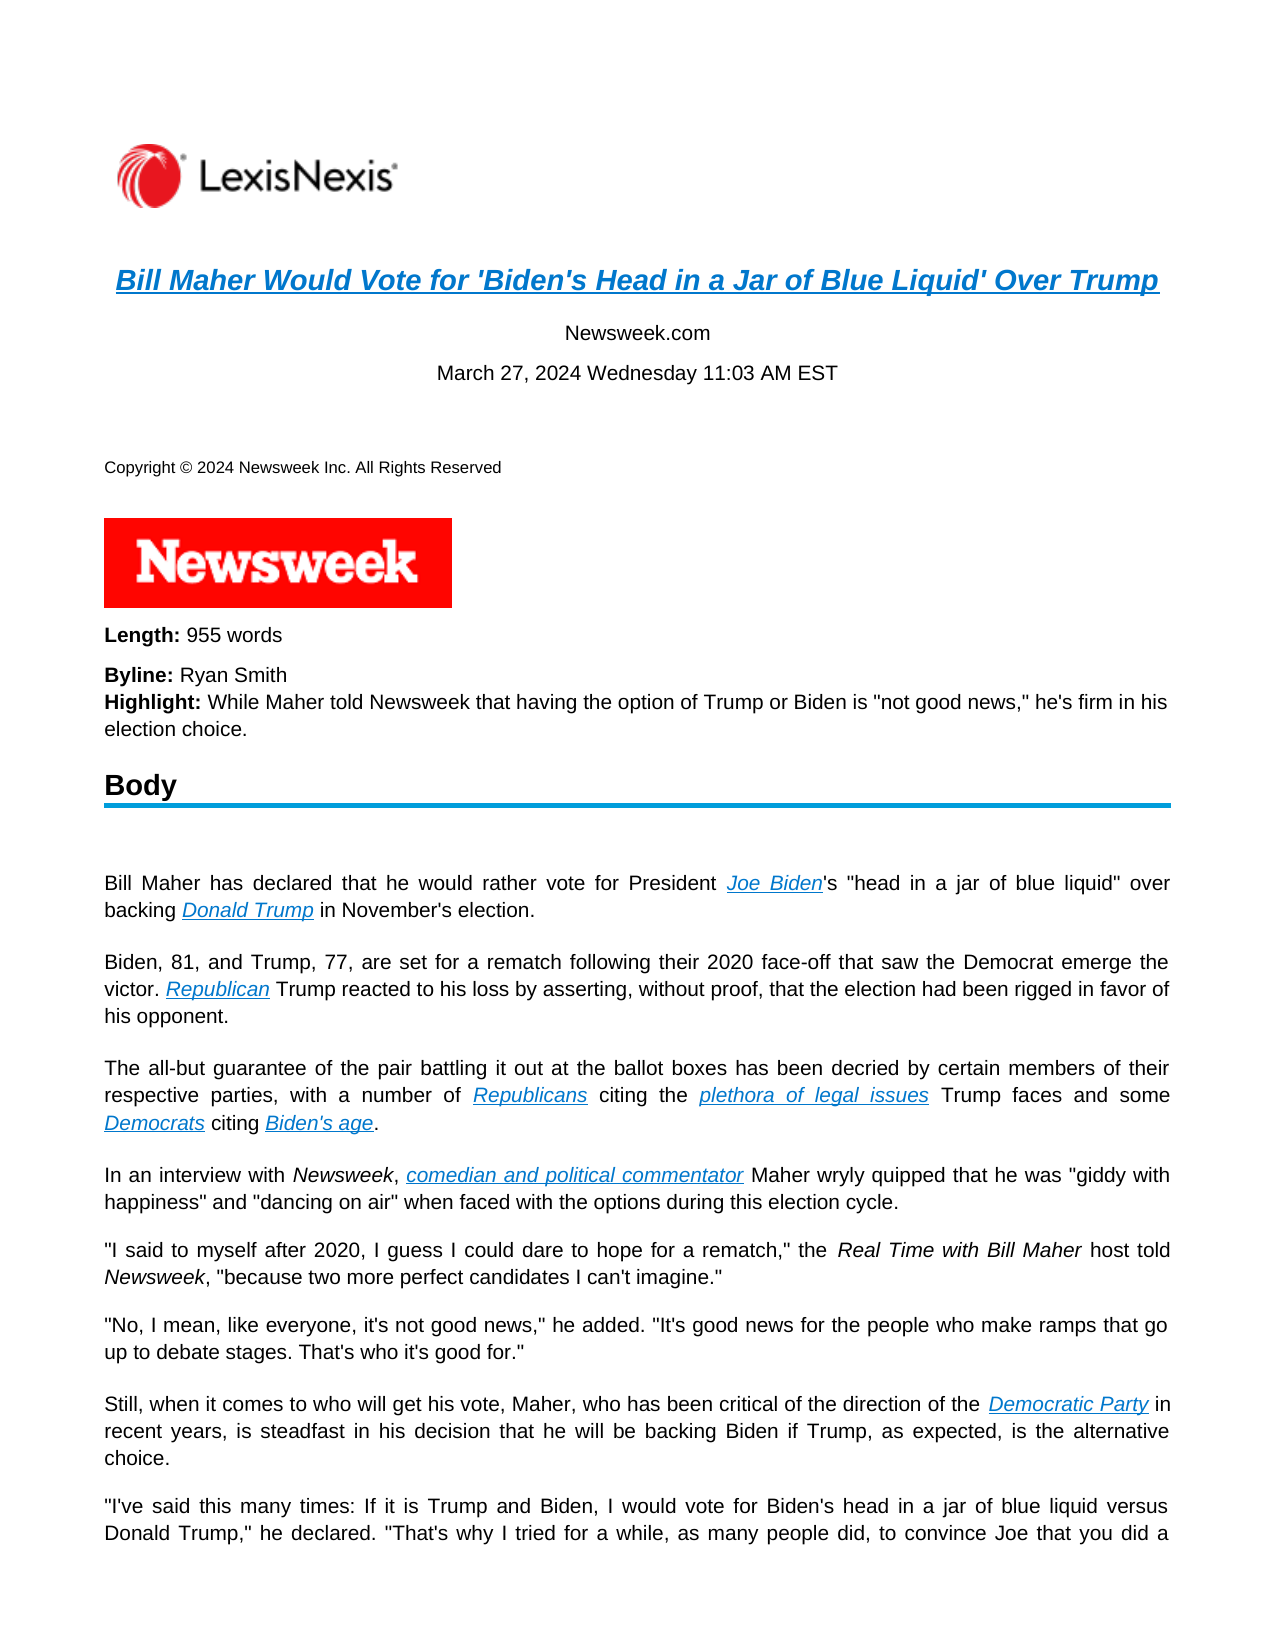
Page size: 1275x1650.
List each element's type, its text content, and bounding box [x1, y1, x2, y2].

text Still, when it comes to who will get his vote, Maher, who has been critical of the direction of the Democratic Party in recent years, is steadfast in his decision that he will be backing Biden if Trump, as expected, is the alternative choice. [104, 1388, 1171, 1470]
text In an interview with Newsweek, comedian and political commentator Maher wryly quipped that he was "giddy with happiness" and "dancing on air" when faced with the options during this election cycle. [104, 1159, 1171, 1213]
text Length: 955 words [104, 620, 1171, 647]
text Biden, 81, and Trump, 77, are set for a rematch following their 2020 face-off that saw the Democrat emerge the victor. Republican Trump reacted to his loss by asserting, without proof, that the election had been rigged in favor of his opponent. [104, 947, 1171, 1028]
text Bill Maher has declared that he would rather vote for President Joe Biden's "head in a jar of blue liquid" over backing Donald Trump in November's election. [104, 868, 1171, 922]
text March 27, 2024 Wednesday 11:03 AM EST [104, 357, 1171, 384]
text "No, I mean, like everyone, it's not good news," he added. "It's good news for the people who make ramps that go up to debate stages. That's who it's good for." [104, 1309, 1171, 1363]
text Body [104, 766, 1171, 801]
picture [104, 144, 412, 208]
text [104, 1491, 1171, 1545]
subtitle Bill Maher Would Vote for 'Biden's Head in a Jar of Blue Liquid' Over Trump [104, 261, 1171, 297]
picture [104, 518, 452, 608]
text Byline: Ryan Smith [104, 660, 1171, 687]
text The all-but guarantee of the pair battling it out at the ballot boxes has been decried by certain members of their respective parties, with a number of Republicans citing the plethora of legal issues Trump faces and some Democrats citing Biden's age. [104, 1053, 1171, 1134]
text Newsweek.com [104, 318, 1171, 345]
text "I said to myself after 2020, I guess I could dare to hope for a rematch," the Real Time with Bill Maher host told Newsweek, "because two more perfect candidates I can't imagine." [104, 1234, 1171, 1288]
text Highlight: While Maher told Newsweek that having the option of Trump or Biden is "not good news," he's firm in his election choice. [104, 687, 1171, 741]
text Copyright © 2024 Newsweek Inc. All Rights Reserved [104, 426, 1171, 477]
